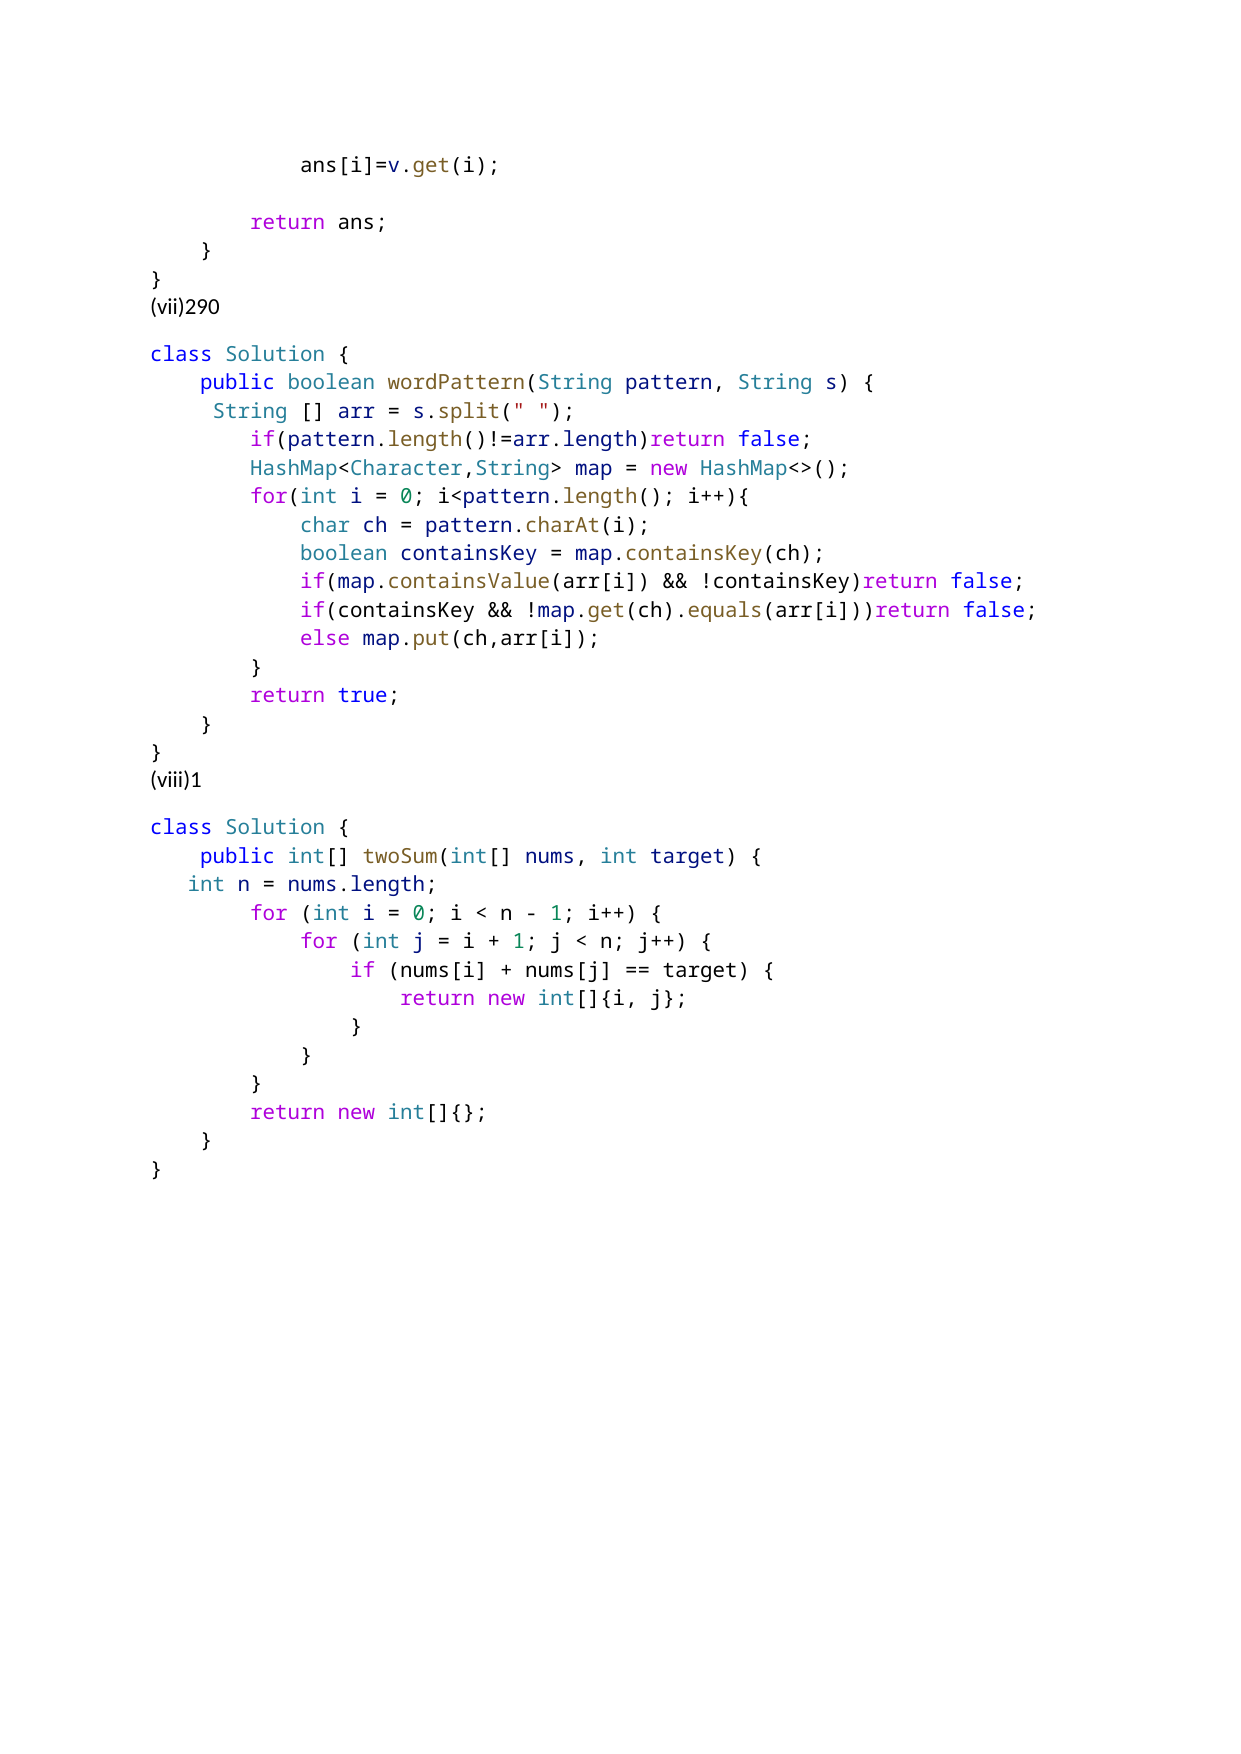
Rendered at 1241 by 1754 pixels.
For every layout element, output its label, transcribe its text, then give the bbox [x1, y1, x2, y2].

text else map.put(ch,arr[i]); [150, 623, 1090, 652]
text return new int[]{}; [150, 1097, 1090, 1125]
text (viii)1 [150, 766, 1090, 794]
text String [] arr = s.split(" "); [150, 396, 1090, 424]
text } [150, 737, 1090, 766]
text class Solution { [150, 812, 1090, 841]
text } [150, 1154, 1090, 1182]
text HashMap<Character,String> map = new HashMap<>(); [150, 453, 1090, 481]
text } [150, 1125, 1090, 1154]
text for(int i = 0; i<pattern.length(); i++){ [150, 481, 1090, 510]
text return new int[]{i, j}; [150, 983, 1090, 1012]
text } [150, 1068, 1090, 1097]
text } [150, 652, 1090, 680]
text for (int j = i + 1; j < n; j++) { [150, 926, 1090, 955]
text if(map.containsValue(arr[i]) && !containsKey)return false; [150, 567, 1090, 595]
text public boolean wordPattern(String pattern, String s) { [150, 367, 1090, 396]
text for (int i = 0; i < n - 1; i++) { [150, 898, 1090, 926]
text if(pattern.length()!=arr.length)return false; [150, 424, 1090, 453]
text } [150, 709, 1090, 737]
text (vii)290 [150, 292, 1090, 320]
text ans[i]=v.get(i); [150, 150, 1090, 178]
text int n = nums.length; [150, 869, 1090, 898]
text } [150, 1012, 1090, 1040]
text if (nums[i] + nums[j] == target) { [150, 955, 1090, 983]
text return true; [150, 680, 1090, 709]
text return ans; [150, 207, 1090, 235]
text if(containsKey && !map.get(ch).equals(arr[i]))return false; [150, 595, 1090, 623]
text } [150, 235, 1090, 264]
text } [150, 264, 1090, 292]
text } [150, 1040, 1090, 1068]
text public int[] twoSum(int[] nums, int target) { [150, 841, 1090, 869]
text boolean containsKey = map.containsKey(ch); [150, 538, 1090, 567]
text char ch = pattern.charAt(i); [150, 510, 1090, 538]
text class Solution { [150, 339, 1090, 367]
